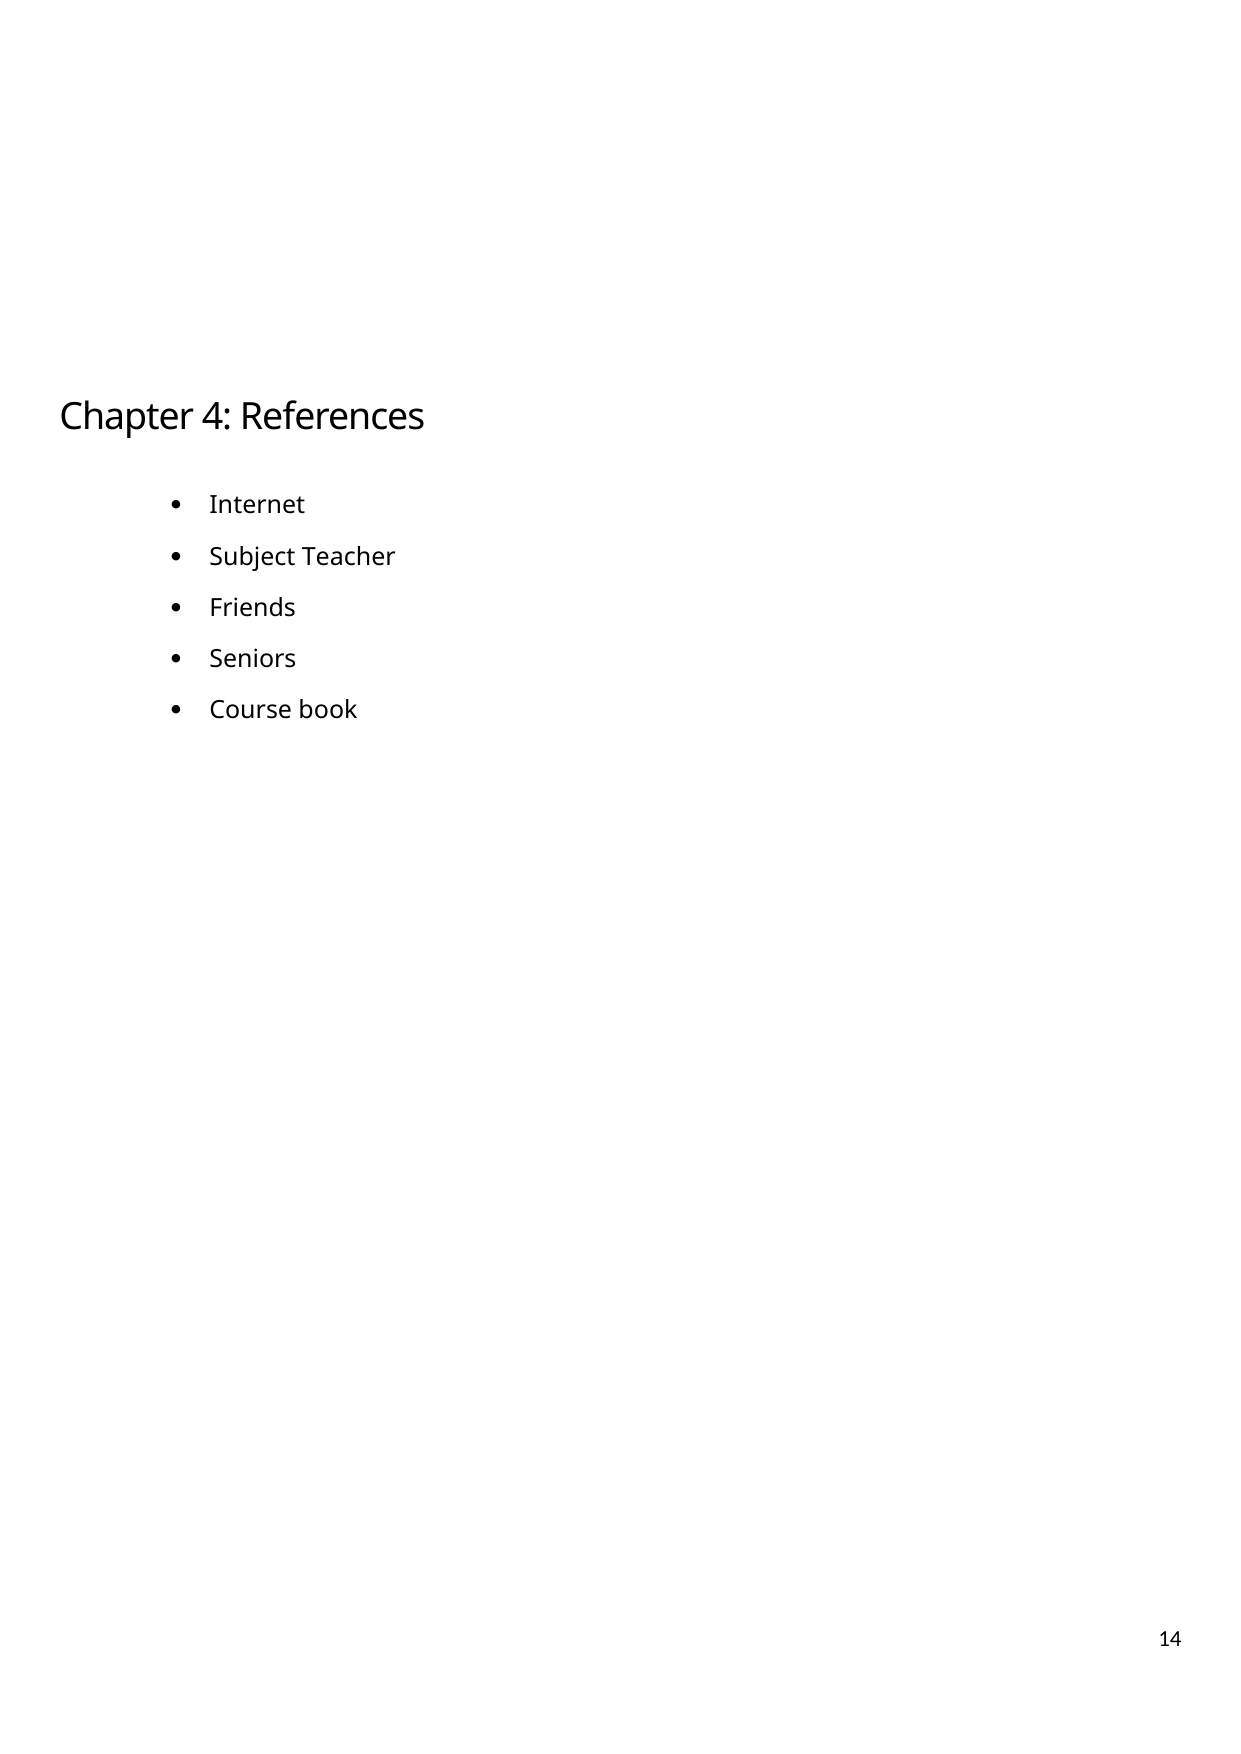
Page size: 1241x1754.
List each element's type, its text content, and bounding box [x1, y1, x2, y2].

title Chapter 4: References [59, 389, 1181, 440]
list Friends [172, 589, 1181, 623]
list Internet [172, 487, 1181, 521]
list Subject Teacher [172, 538, 1181, 572]
list Course book [172, 691, 1181, 725]
list Seniors [172, 640, 1181, 674]
